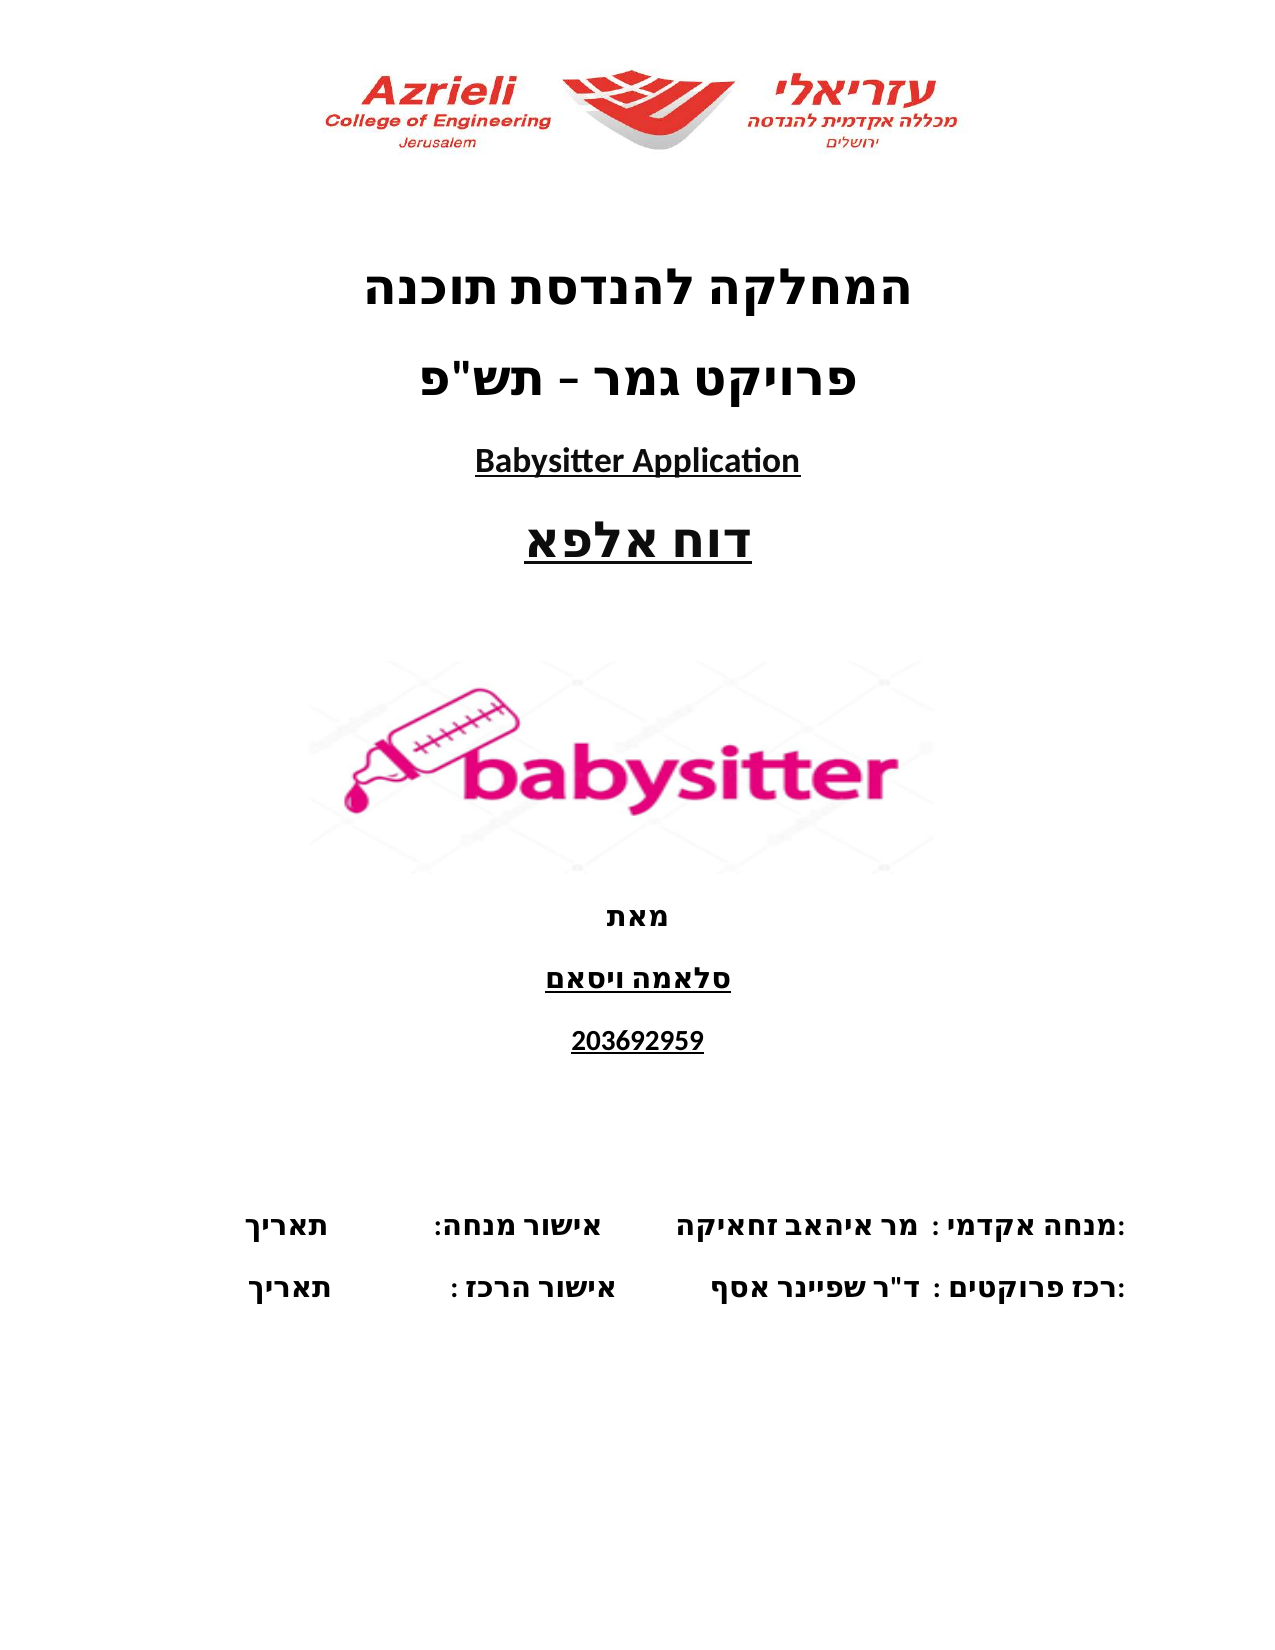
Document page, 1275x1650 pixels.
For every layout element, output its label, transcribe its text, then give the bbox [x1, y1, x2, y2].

text דוח אלפא [150, 508, 1125, 569]
text סלאמה ויסאם [150, 960, 1125, 996]
text 203692959 [150, 1022, 1125, 1058]
picture [32, 16, 1250, 172]
text מאת [150, 898, 1125, 934]
text רכז פרוקטים : ד"ר שפיינר אסף אישור הרכז : תאריך: [150, 1269, 1125, 1305]
text Babysitter Application [150, 438, 1125, 481]
text מנחה אקדמי : מר איהאב זחאיקה אישור מנחה: תאריך: [150, 1207, 1125, 1243]
text פרויקט גמר – תש"פ [150, 347, 1125, 408]
picture [292, 661, 983, 874]
text המחלקה להנדסת תוכנה [150, 256, 1125, 317]
